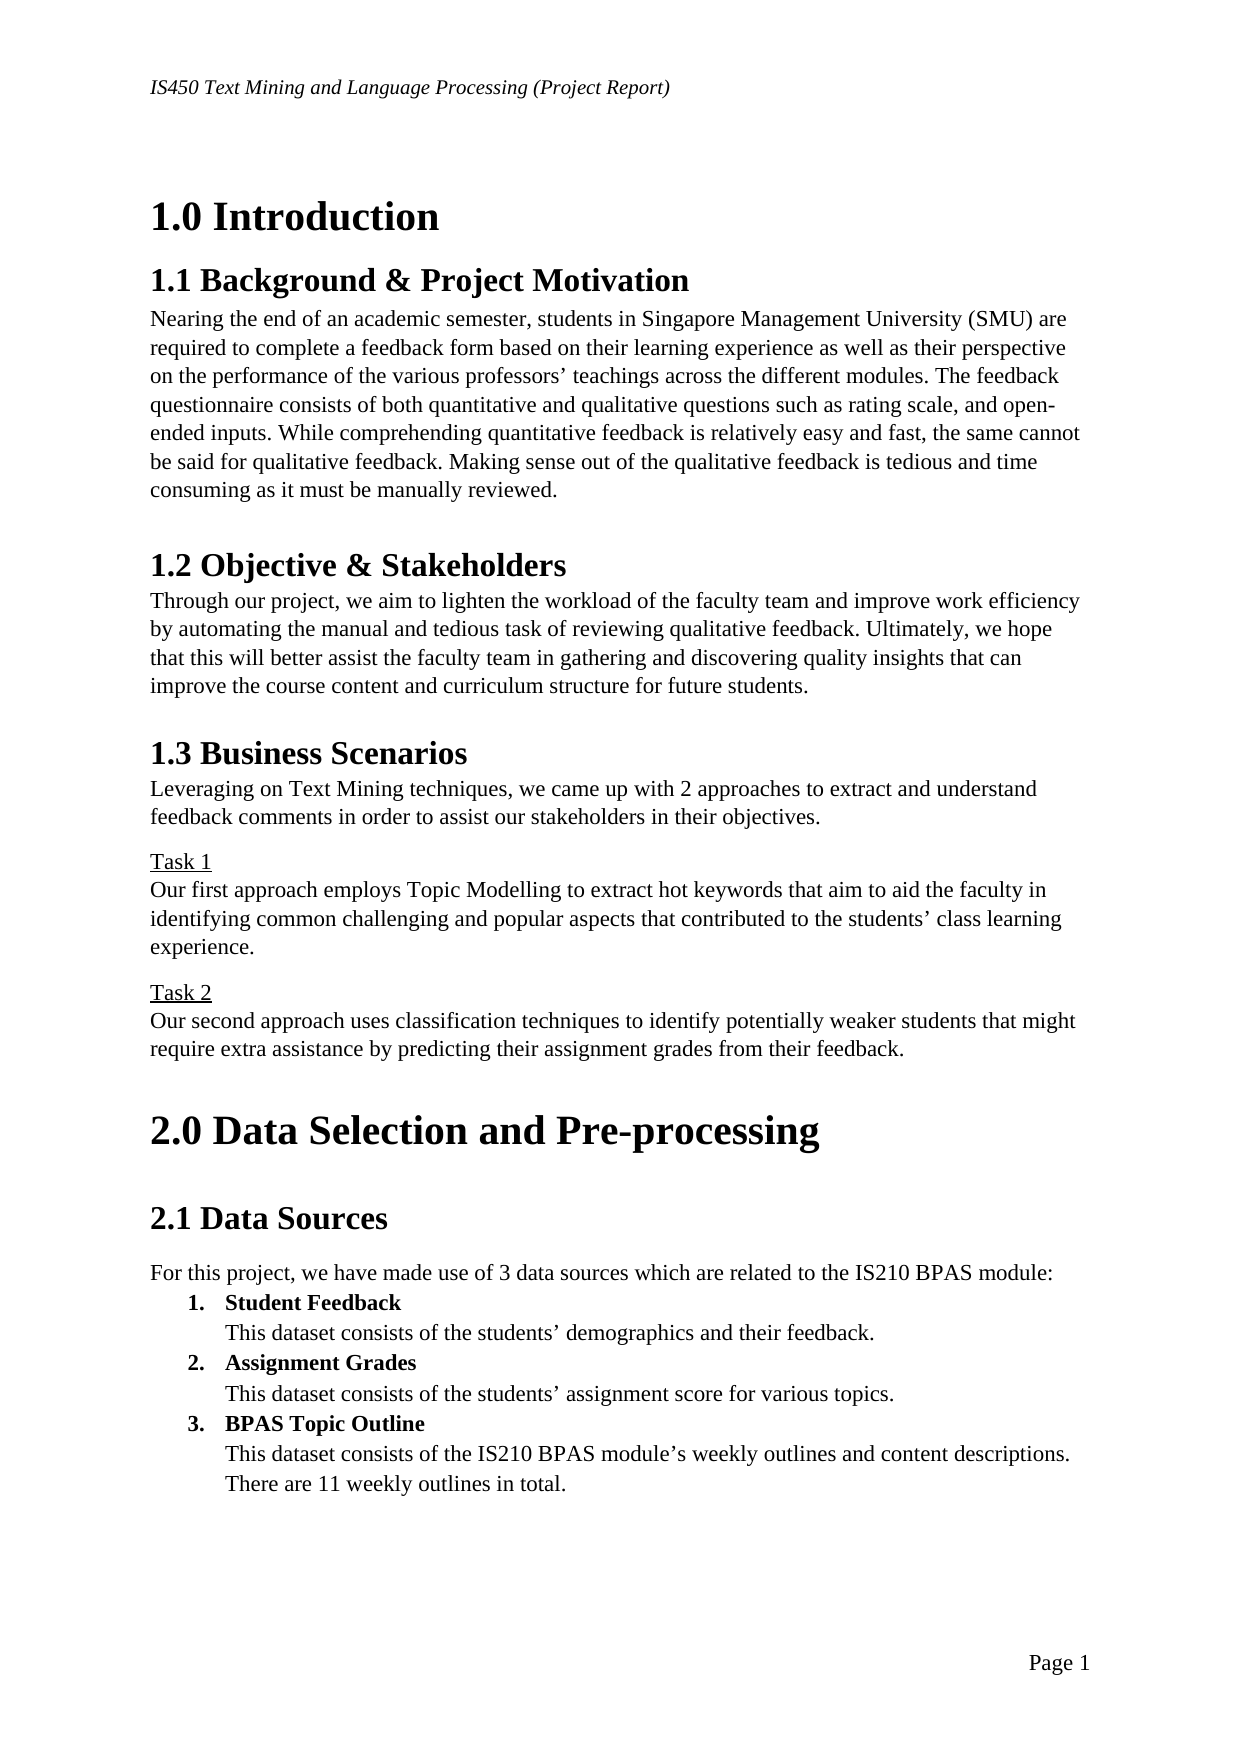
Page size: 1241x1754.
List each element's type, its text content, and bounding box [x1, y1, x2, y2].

subtitle 2.1 Data Sources [150, 1198, 1090, 1236]
text There are 11 weekly outlines in total. [225, 1470, 1090, 1497]
subtitle 1.3 Business Scenarios [150, 733, 1090, 772]
text Our second approach uses classification techniques to identify potentially weaker students that might require extra assistance by predicting their assignment grades from their feedback. [150, 1007, 1090, 1062]
text Our first approach employs Topic Modelling to extract hot keywords that aim to aid the faculty in identifying common challenging and popular aspects that contributed to the students’ class learning experience. [150, 877, 1090, 960]
text Task 1 [150, 848, 1090, 874]
list BPAS Topic Outline [187, 1410, 1090, 1436]
text Nearing the end of an academic semester, students in Singapore Management University (SMU) are required to complete a feedback form based on their learning experience as well as their perspective on the performance of the various professors’ teachings across the different modules. The feedback questionnaire consists of both quantitative and qualitative questions such as rating scale, and open-ended inputs. While comprehending quantitative feedback is relatively easy and fast, the same cannot be said for qualitative feedback. Making sense out of the qualitative feedback is tedious and time consuming as it must be manually reviewed. [150, 306, 1090, 531]
text This dataset consists of the IS210 BPAS module’s weekly outlines and content descriptions. [225, 1440, 1090, 1466]
text Leveraging on Text Mining techniques, we came up with 2 approaches to extract and understand feedback comments in order to assist our stakeholders in their objectives. [150, 774, 1090, 829]
subtitle 1.2 Objective & Stakeholders [150, 546, 1090, 584]
list Student Feedback [187, 1289, 1090, 1315]
text This dataset consists of the students’ demographics and their feedback. [225, 1319, 1090, 1346]
list Assignment Grades [187, 1349, 1090, 1376]
text For this project, we have made use of 3 data sources which are related to the IS210 BPAS module: [150, 1259, 1090, 1285]
subtitle 2.0 Data Selection and Pre-processing [150, 1106, 1090, 1153]
text Through our project, we aim to lighten the workload of the faculty team and improve work efficiency by automating the manual and tedious task of reviewing qualitative feedback. Ultimately, we hope that this will better assist the faculty team in gathering and discovering quality insights that can improve the course content and curriculum structure for future students. [150, 587, 1090, 727]
text Task 2 [150, 978, 1090, 1005]
subtitle 1.0 Introduction [150, 192, 1090, 239]
text This dataset consists of the students’ assignment score for various topics. [225, 1380, 1090, 1406]
subtitle 1.1 Background & Project Motivation [150, 260, 1090, 298]
